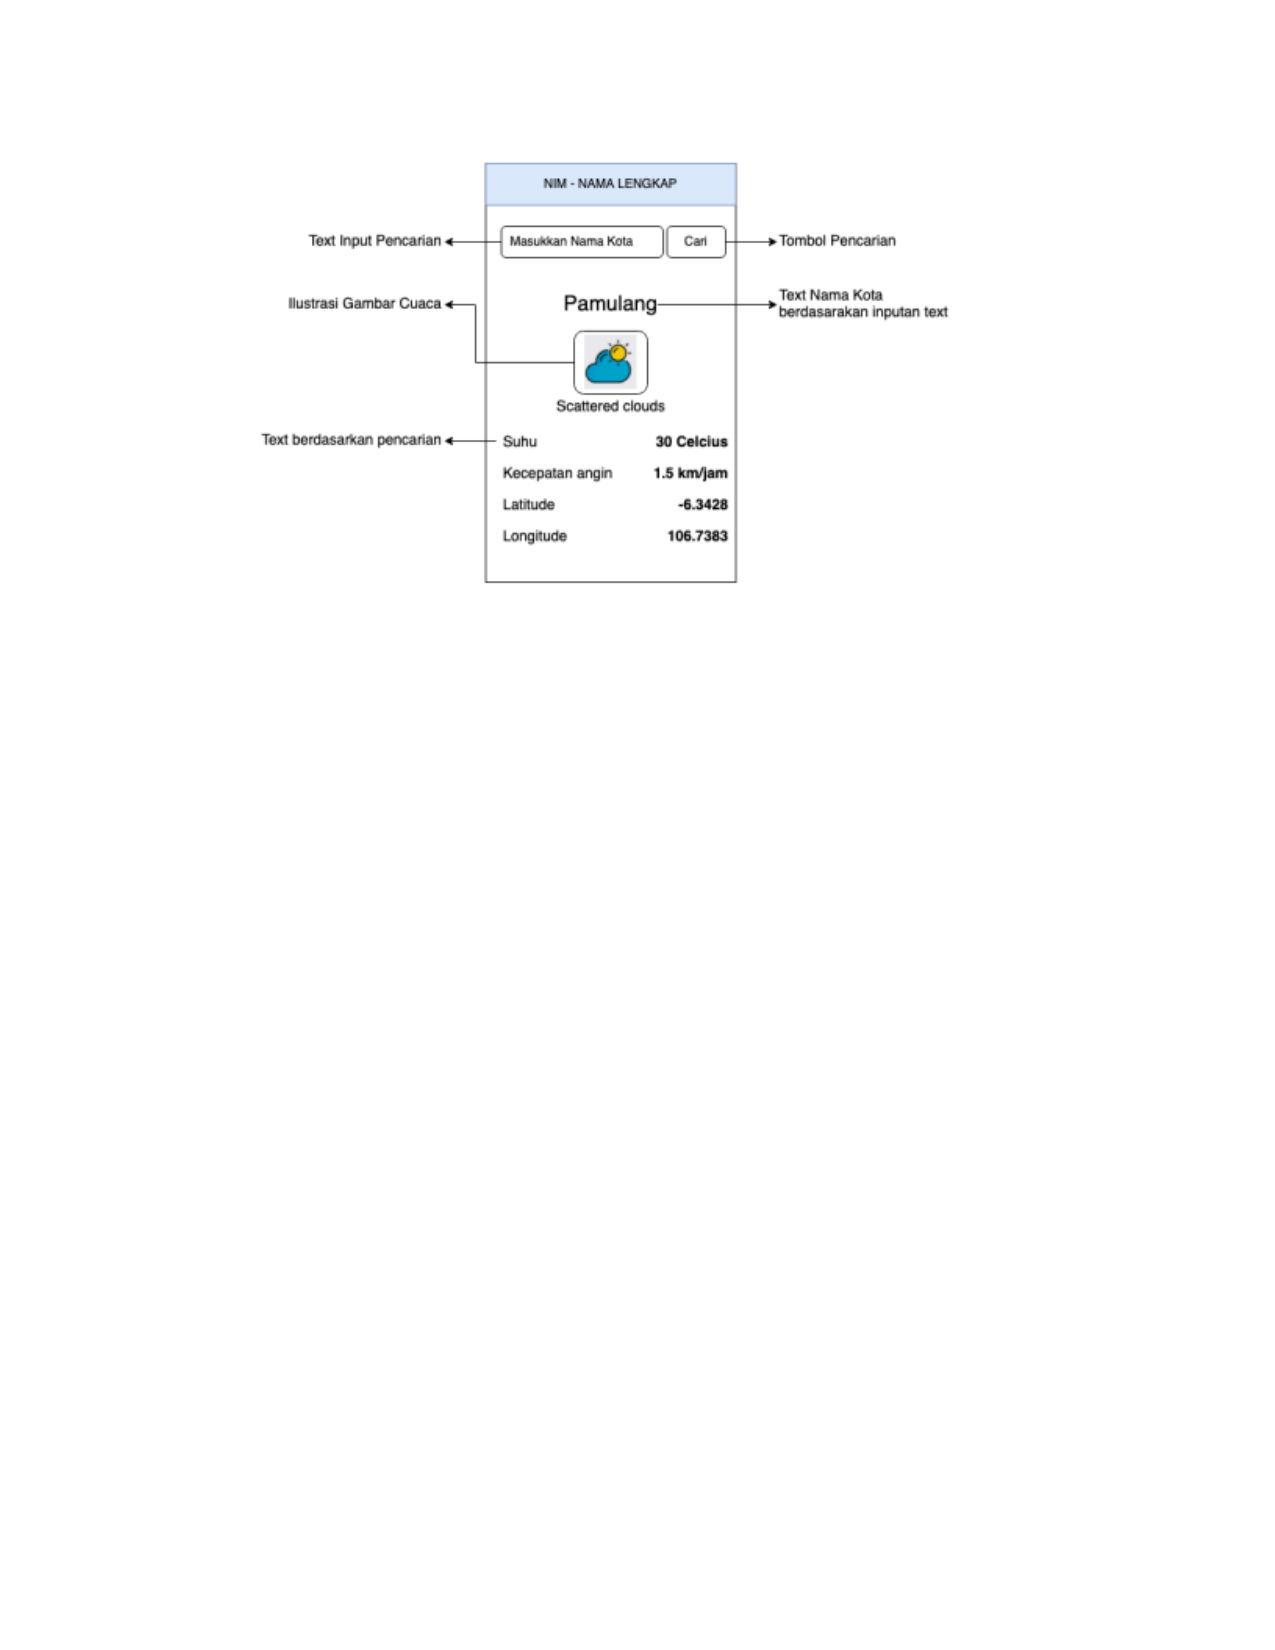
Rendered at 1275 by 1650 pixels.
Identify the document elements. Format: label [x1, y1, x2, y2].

picture [225, 150, 991, 602]
